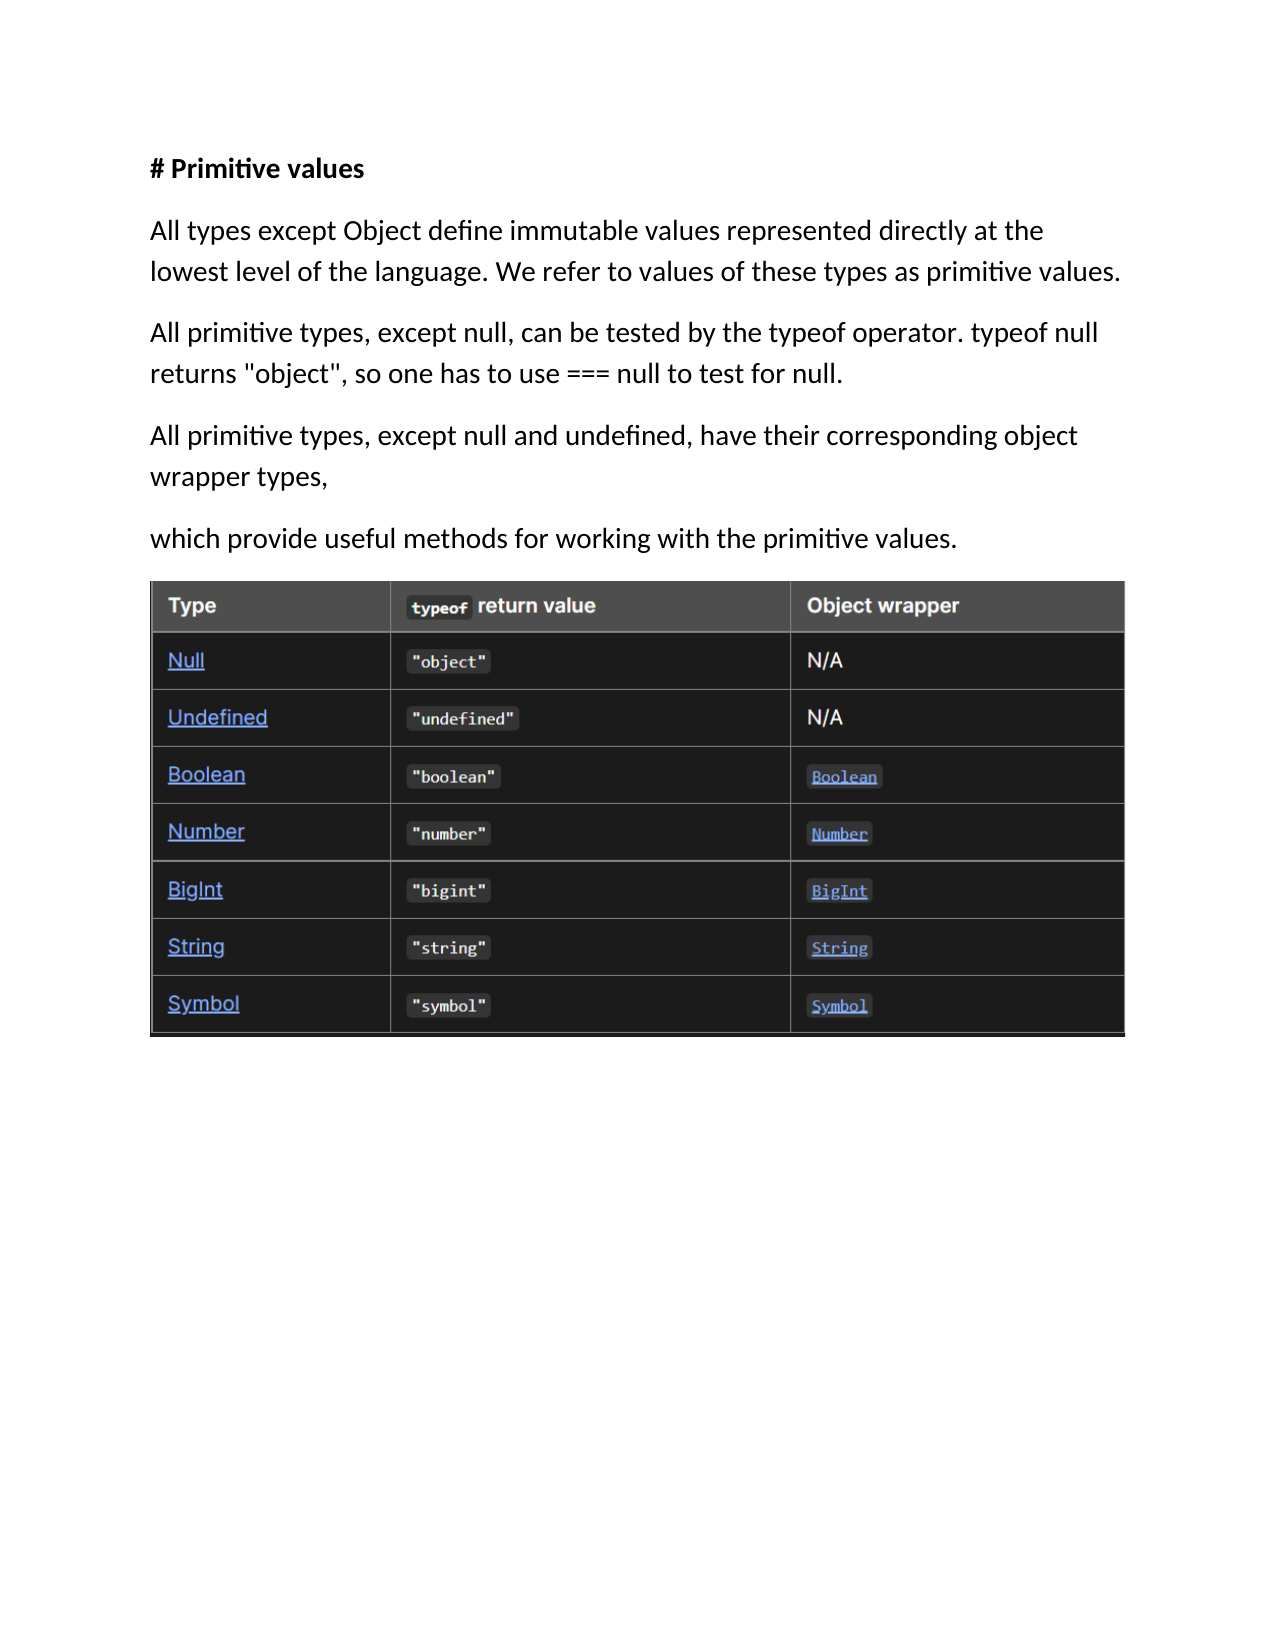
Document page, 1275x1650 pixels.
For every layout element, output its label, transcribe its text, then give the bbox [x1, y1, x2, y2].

text # Primitive values [150, 150, 1125, 186]
text All primitive types, except null and undefined, have their corresponding object wrapper types, [150, 417, 1125, 494]
picture [150, 581, 1125, 1037]
text All primitive types, except null, can be tested by the typeof operator. typeof null returns "object", so one has to use === null to test for null. [150, 314, 1125, 391]
text which provide useful methods for working with the primitive values. [150, 520, 1125, 556]
text All types except Object define immutable values represented directly at the lowest level of the language. We refer to values of these types as primitive values. [150, 212, 1125, 288]
